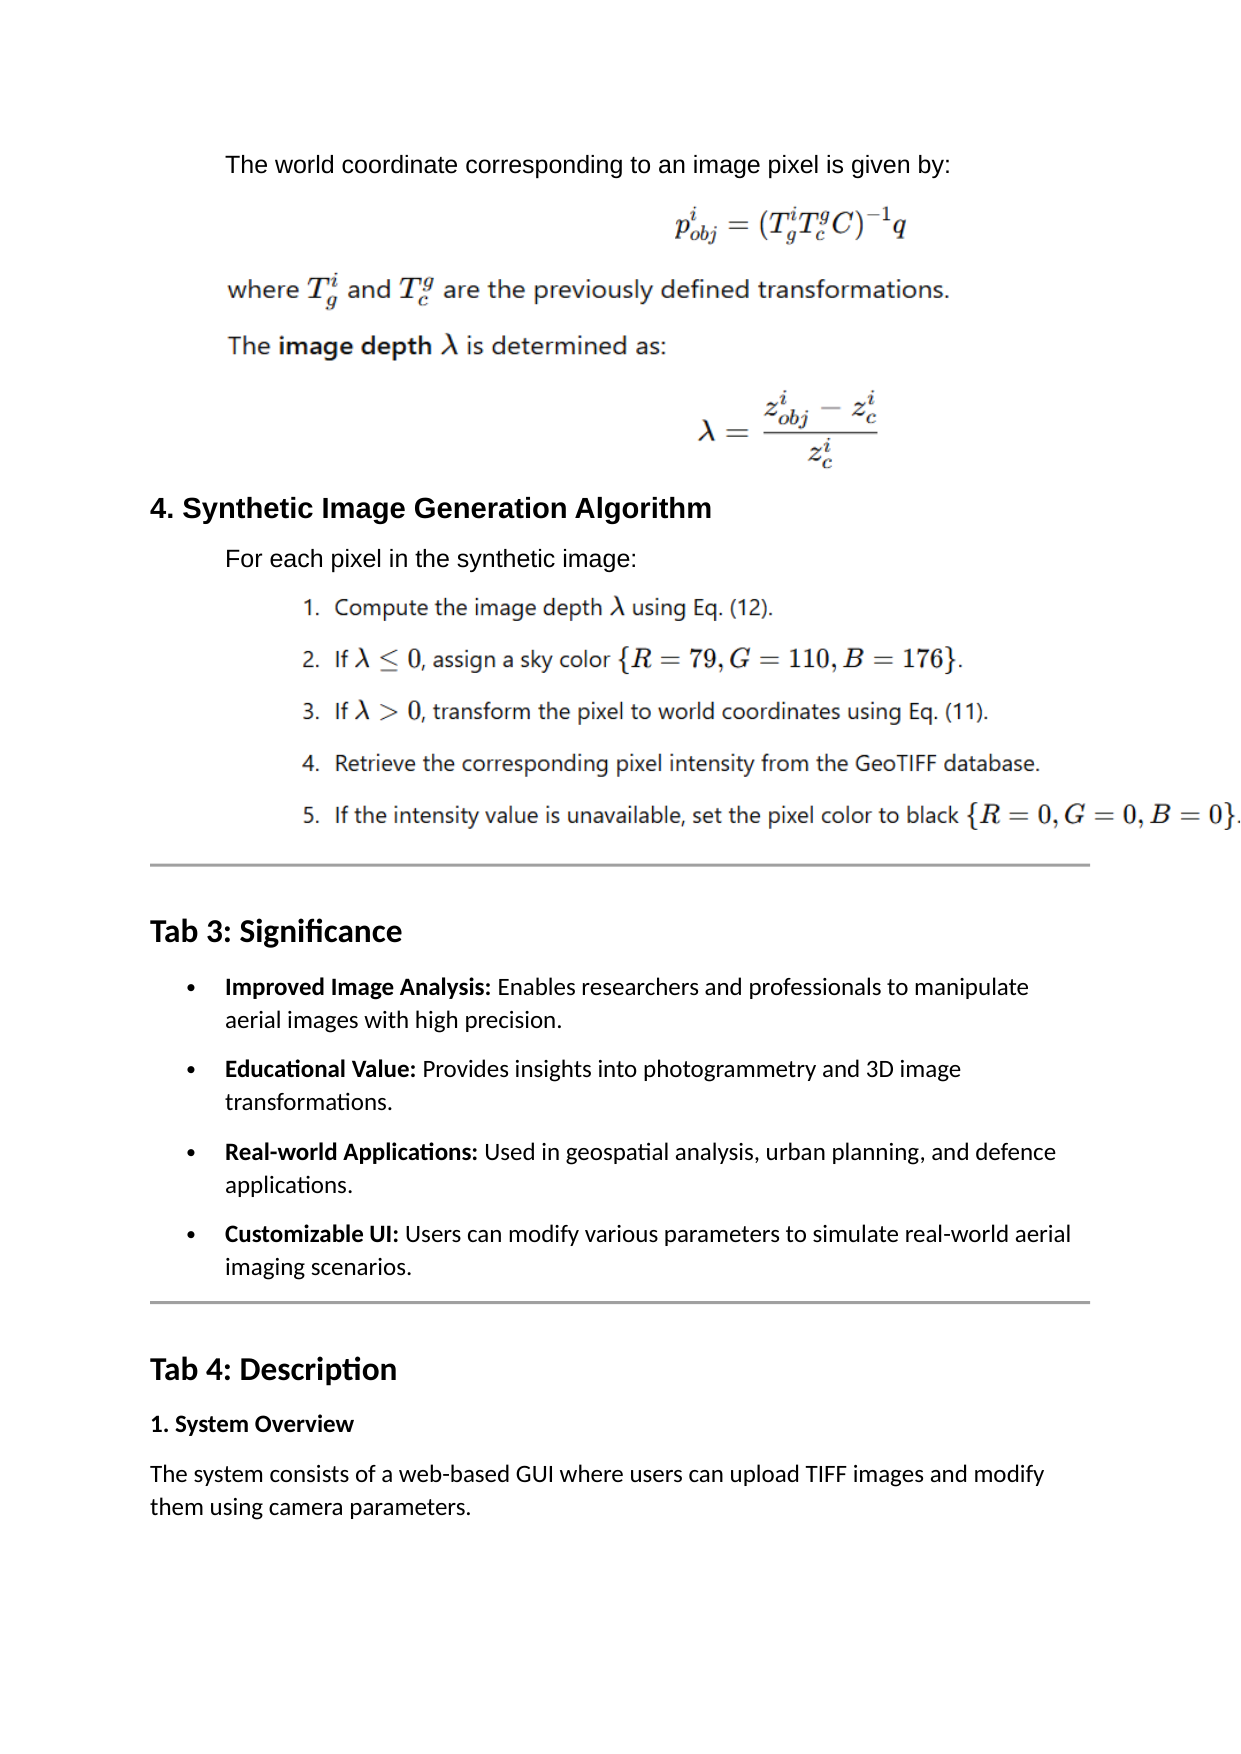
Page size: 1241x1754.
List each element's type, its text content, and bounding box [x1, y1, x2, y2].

picture [675, 198, 913, 250]
text 1. System Overview [150, 1408, 1090, 1439]
picture [225, 268, 954, 472]
text Tab 3: Significance [150, 910, 1090, 951]
text The world coordinate corresponding to an image pixel is given by: [150, 150, 1090, 179]
list Customizable UI: Users can modify various parameters to simulate real-world aerial imaging scenarios. [187, 1218, 1090, 1282]
list Real-world Applications: Used in geospatial analysis, urban planning, and defence applications. [187, 1136, 1090, 1199]
text For each pixel in the synthetic image: [150, 544, 1090, 573]
text The system consists of a web-based GUI where users can upload TIFF images and modify them using camera parameters. [150, 1458, 1090, 1522]
list Educational Value: Provides insights into photogrammetry and 3D image transformations. [187, 1053, 1090, 1117]
text 4. Synthetic Image Generation Algorithm [150, 491, 1090, 524]
picture [300, 591, 1241, 845]
list Improved Image Analysis: Enables researchers and professionals to manipulate aerial images with high precision. [187, 971, 1090, 1034]
text Tab 4: Description [150, 1348, 1090, 1389]
